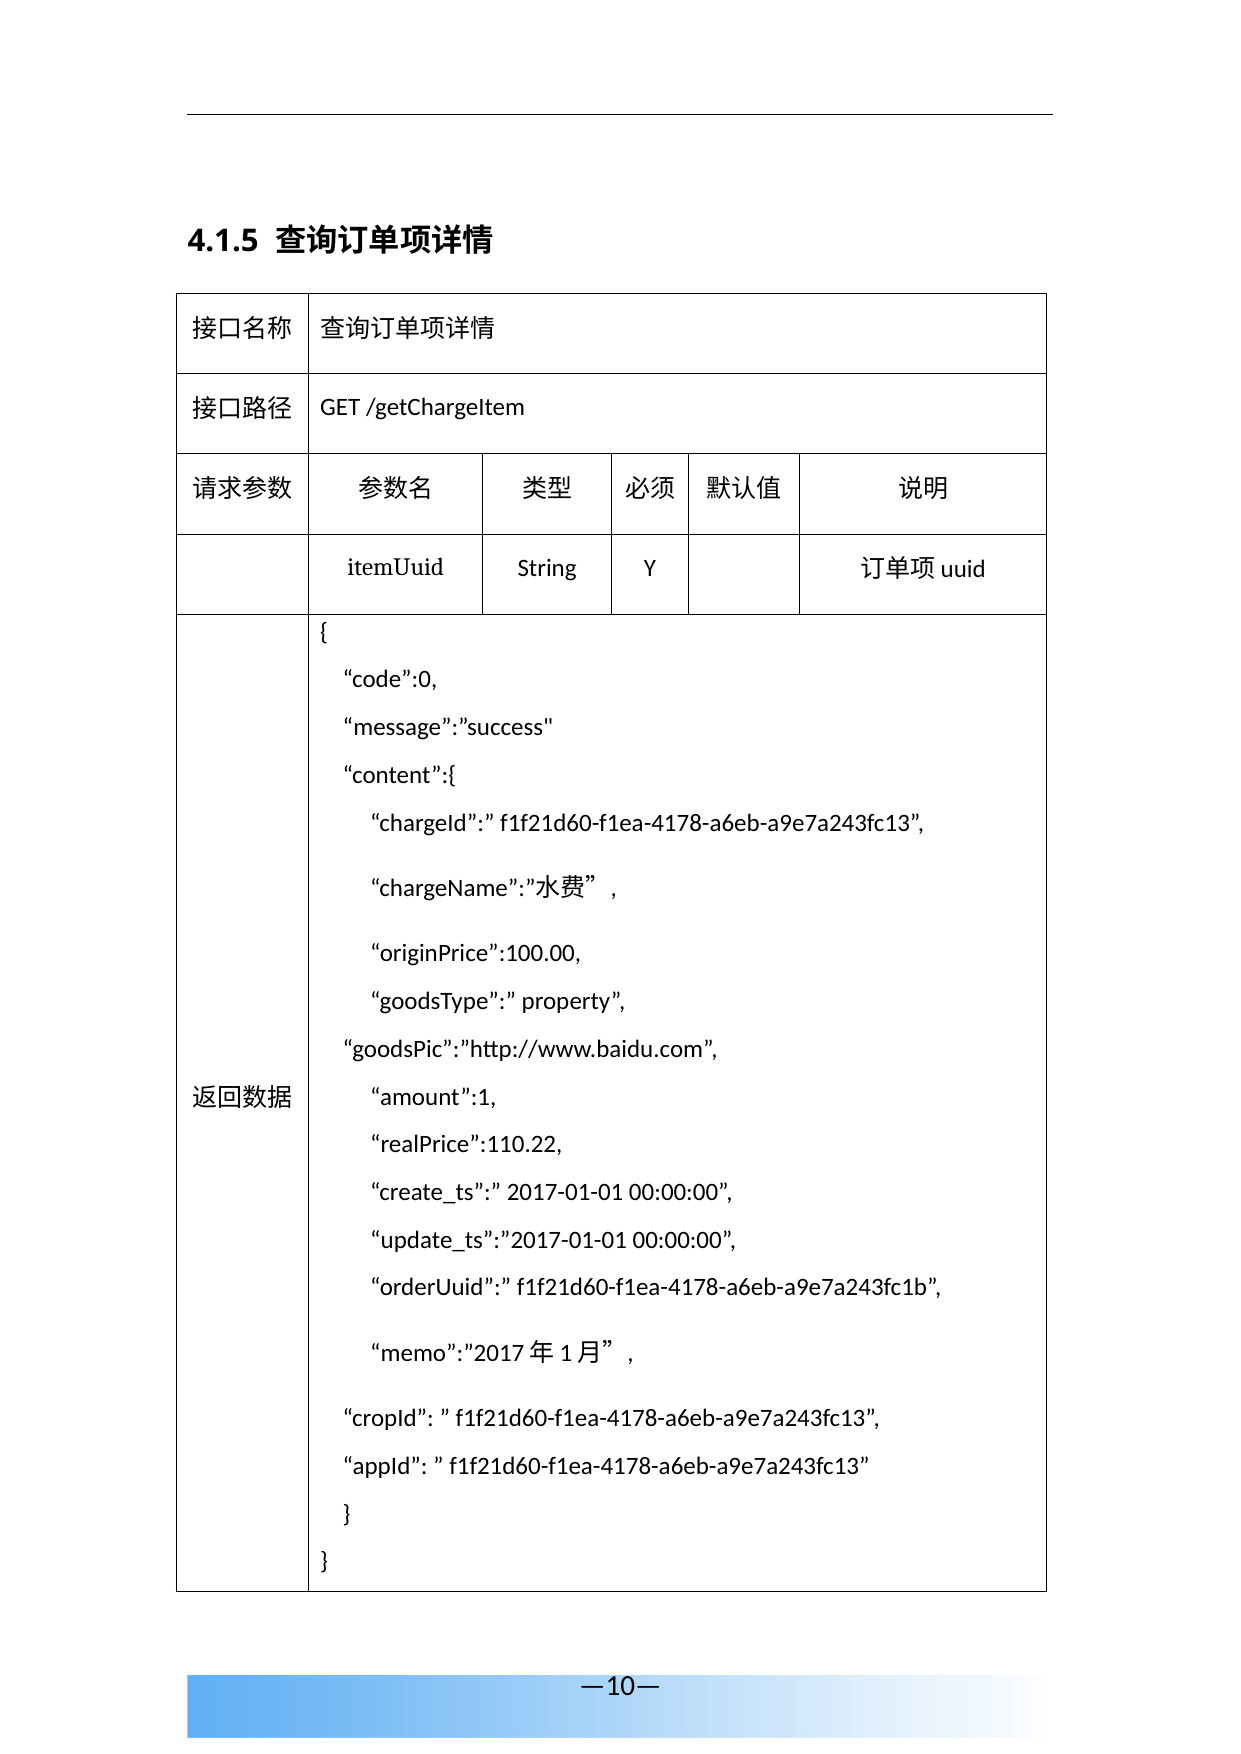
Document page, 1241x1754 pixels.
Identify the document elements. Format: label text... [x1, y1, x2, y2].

table_cell GET /getChargeItem [309, 374, 1046, 453]
table_cell 返回数据 [177, 615, 308, 1591]
table_cell 订单项uuid [800, 535, 1046, 614]
table_header 接口名称 [177, 294, 308, 373]
picture [187, 1675, 1050, 1738]
table_cell itemUuid [309, 535, 482, 614]
table_cell 接口路径 [177, 374, 308, 453]
table_header 查询订单项详情 [309, 294, 1046, 373]
table_cell 参数名 [309, 454, 482, 533]
table_cell 类型 [483, 454, 611, 533]
table_cell 默认值 [689, 454, 799, 533]
table_cell 说明 [800, 454, 1046, 533]
table_cell { “code”:0, “message”:”success" “content”:{ “chargeId”:” f1f21d60-f1ea-4178-a6eb-a9e7a243fc13”, “chargeName”:”水费”, “originPrice”:100.00, “goodsType”:” property”, “goodsPic”:”http://www.baidu.com”, “amount”:1, “realPrice”:110.22, “create_ts”:” 2017-01-01 00:00:00”, “update_ts”:”2017-01-01 00:00:00”, “orderUuid”:” f1f21d60-f1ea-4178-a6eb-a9e7a243fc1b”, “memo”:”2017年1月”, “cropId”: ” f1f21d60-f1ea-4178-a6eb-a9e7a243fc13”, “appId”: ” f1f21d60-f1ea-4178-a6eb-a9e7a243fc13” } } [309, 615, 1046, 1591]
table_cell 请求参数 [177, 454, 308, 533]
table_cell 必须 [612, 454, 688, 533]
subtitle 查询订单项详情 [187, 205, 1053, 270]
table_cell [177, 535, 308, 614]
table_cell [689, 535, 799, 614]
table_cell Y [612, 535, 688, 614]
table_cell String [483, 535, 611, 614]
